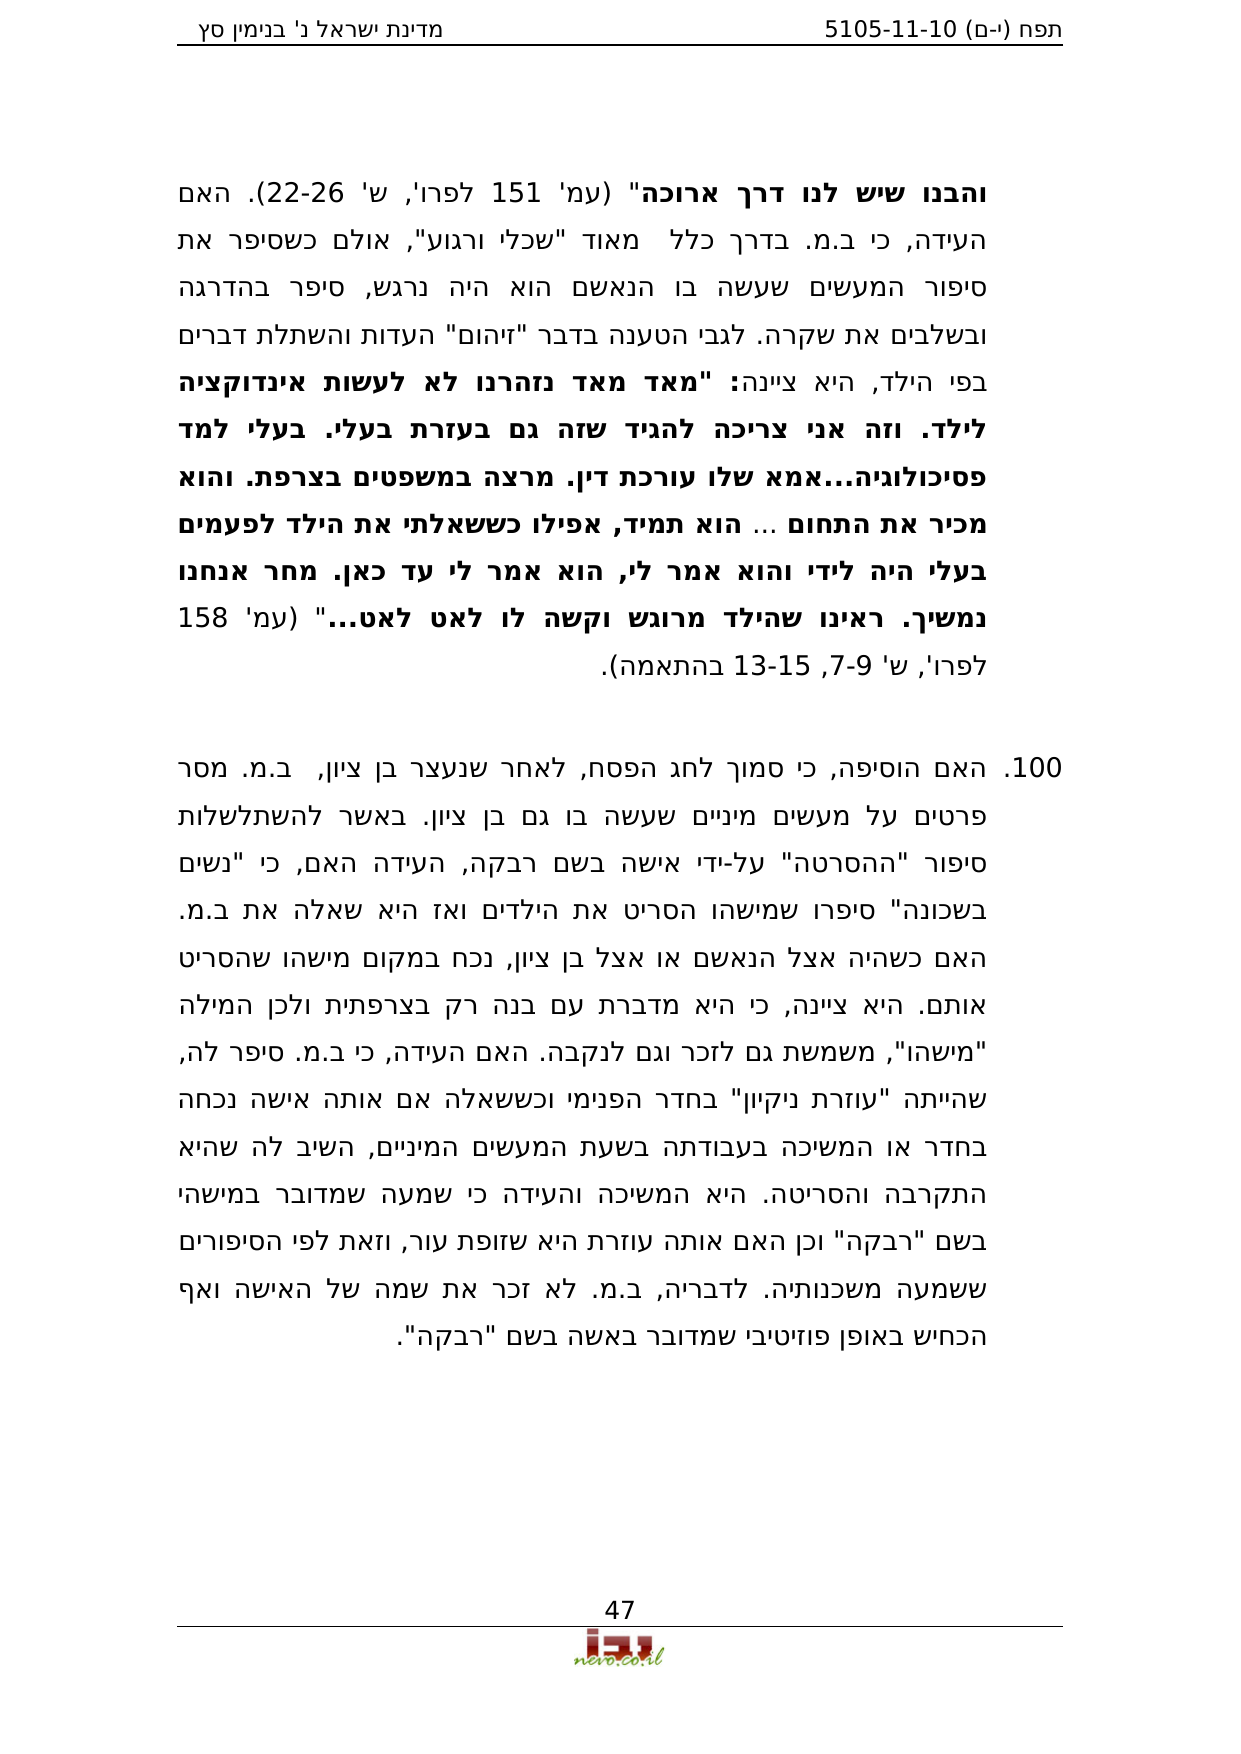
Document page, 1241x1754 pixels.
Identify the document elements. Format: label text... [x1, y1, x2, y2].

picture [574, 1628, 666, 1667]
text 100. האם הוסיפה, כי סמוך לחג הפסח, לאחר שנעצר בן ציון, ב.מ. מסר פרטים על מעשים מיניים שעשה בו גם בן ציון. באשר להשתלשלות סיפור "ההסרטה" על-ידי אישה בשם רבקה, העידה האם, כי "נשים בשכונה" סיפרו שמישהו הסריט את הילדים ואז היא שאלה את ב.מ. האם כשהיה אצל הנאשם או אצל בן ציון, נכח במקום מישהו שהסריט אותם. היא ציינה, כי היא מדברת עם בנה רק בצרפתית ולכן המילה "מישהו", משמשת גם לזכר וגם לנקבה. האם העידה, כי ב.מ. סיפר לה, שהייתה "עוזרת ניקיון" בחדר הפנימי וכששאלה אם אותה אישה נכחה בחדר או המשיכה בעבודתה בשעת המעשים המיניים, השיב לה שהיא התקרבה והסריטה. היא המשיכה והעידה כי שמעה שמדובר במישהי בשם "רבקה" וכן האם אותה עוזרת היא שזופת עור, וזאת לפי הסיפורים ששמעה משכנותיה. לדבריה, ב.מ. לא זכר את שמה של האישה ואף הכחיש באופן פוזיטיבי שמדובר באשה בשם "רבקה". [177, 753, 1063, 1352]
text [177, 177, 1063, 682]
